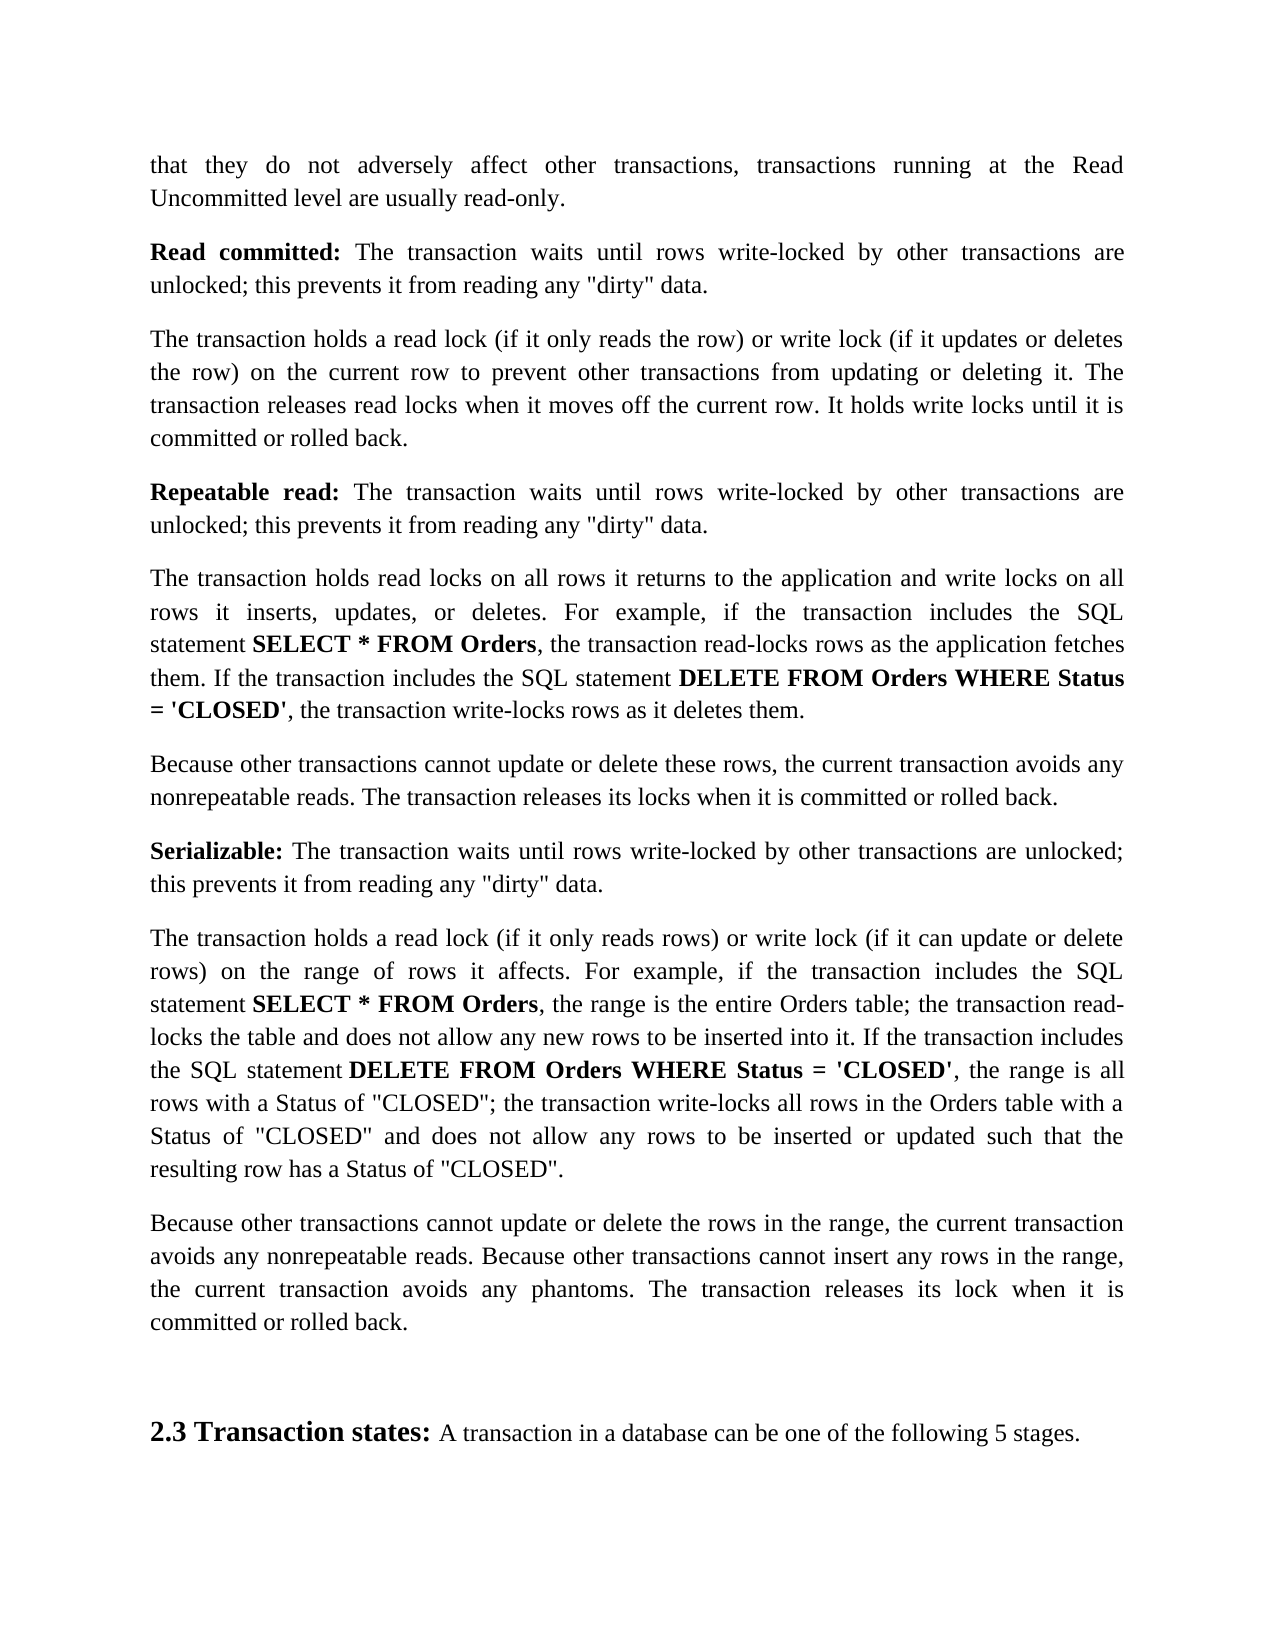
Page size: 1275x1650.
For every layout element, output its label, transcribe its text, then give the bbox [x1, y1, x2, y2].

text The transaction holds a read lock (if it only reads rows) or write lock (if it can update or delete rows) on the range of rows it affects. For example, if the transaction includes the SQL statement SELECT * FROM Orders, the range is the entire Orders table; the transaction read-locks the table and does not allow any new rows to be inserted into it. If the transaction includes the SQL statement DELETE FROM Orders WHERE Status = 'CLOSED', the range is all rows with a Status of "CLOSED"; the transaction write-locks all rows in the Orders table with a Status of "CLOSED" and does not allow any rows to be inserted or updated such that the resulting row has a Status of "CLOSED". [150, 923, 1125, 1183]
text Read committed: The transaction waits until rows write-locked by other transactions are unlocked; this prevents it from reading any "dirty" data. [150, 237, 1125, 299]
text Because other transactions cannot update or delete the rows in the range, the current transaction avoids any nonrepeatable reads. Because other transactions cannot insert any rows in the range, the current transaction avoids any phantoms. The transaction releases its lock when it is committed or rolled back. [150, 1208, 1125, 1336]
text 2.3 Transaction states: A transaction in a database can be one of the following 5 stages. [150, 1414, 1125, 1448]
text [150, 150, 1125, 212]
text Because other transactions cannot update or delete these rows, the current transaction avoids any nonrepeatable reads. The transaction releases its locks when it is committed or rolled back. [150, 749, 1125, 811]
text The transaction holds a read lock (if it only reads the row) or write lock (if it updates or deletes the row) on the current row to prevent other transactions from updating or deleting it. The transaction releases read locks when it moves off the current row. It holds write locks until it is committed or rolled back. [150, 324, 1125, 452]
text Repeatable read: The transaction waits until rows write-locked by other transactions are unlocked; this prevents it from reading any "dirty" data. [150, 477, 1125, 538]
text The transaction holds read locks on all rows it returns to the application and write locks on all rows it inserts, updates, or deletes. For example, if the transaction includes the SQL statement SELECT * FROM Orders, the transaction read-locks rows as the application fetches them. If the transaction includes the SQL statement DELETE FROM Orders WHERE Status = 'CLOSED', the transaction write-locks rows as it deletes them. [150, 563, 1125, 724]
text Serializable: The transaction waits until rows write-locked by other transactions are unlocked; this prevents it from reading any "dirty" data. [150, 836, 1125, 898]
